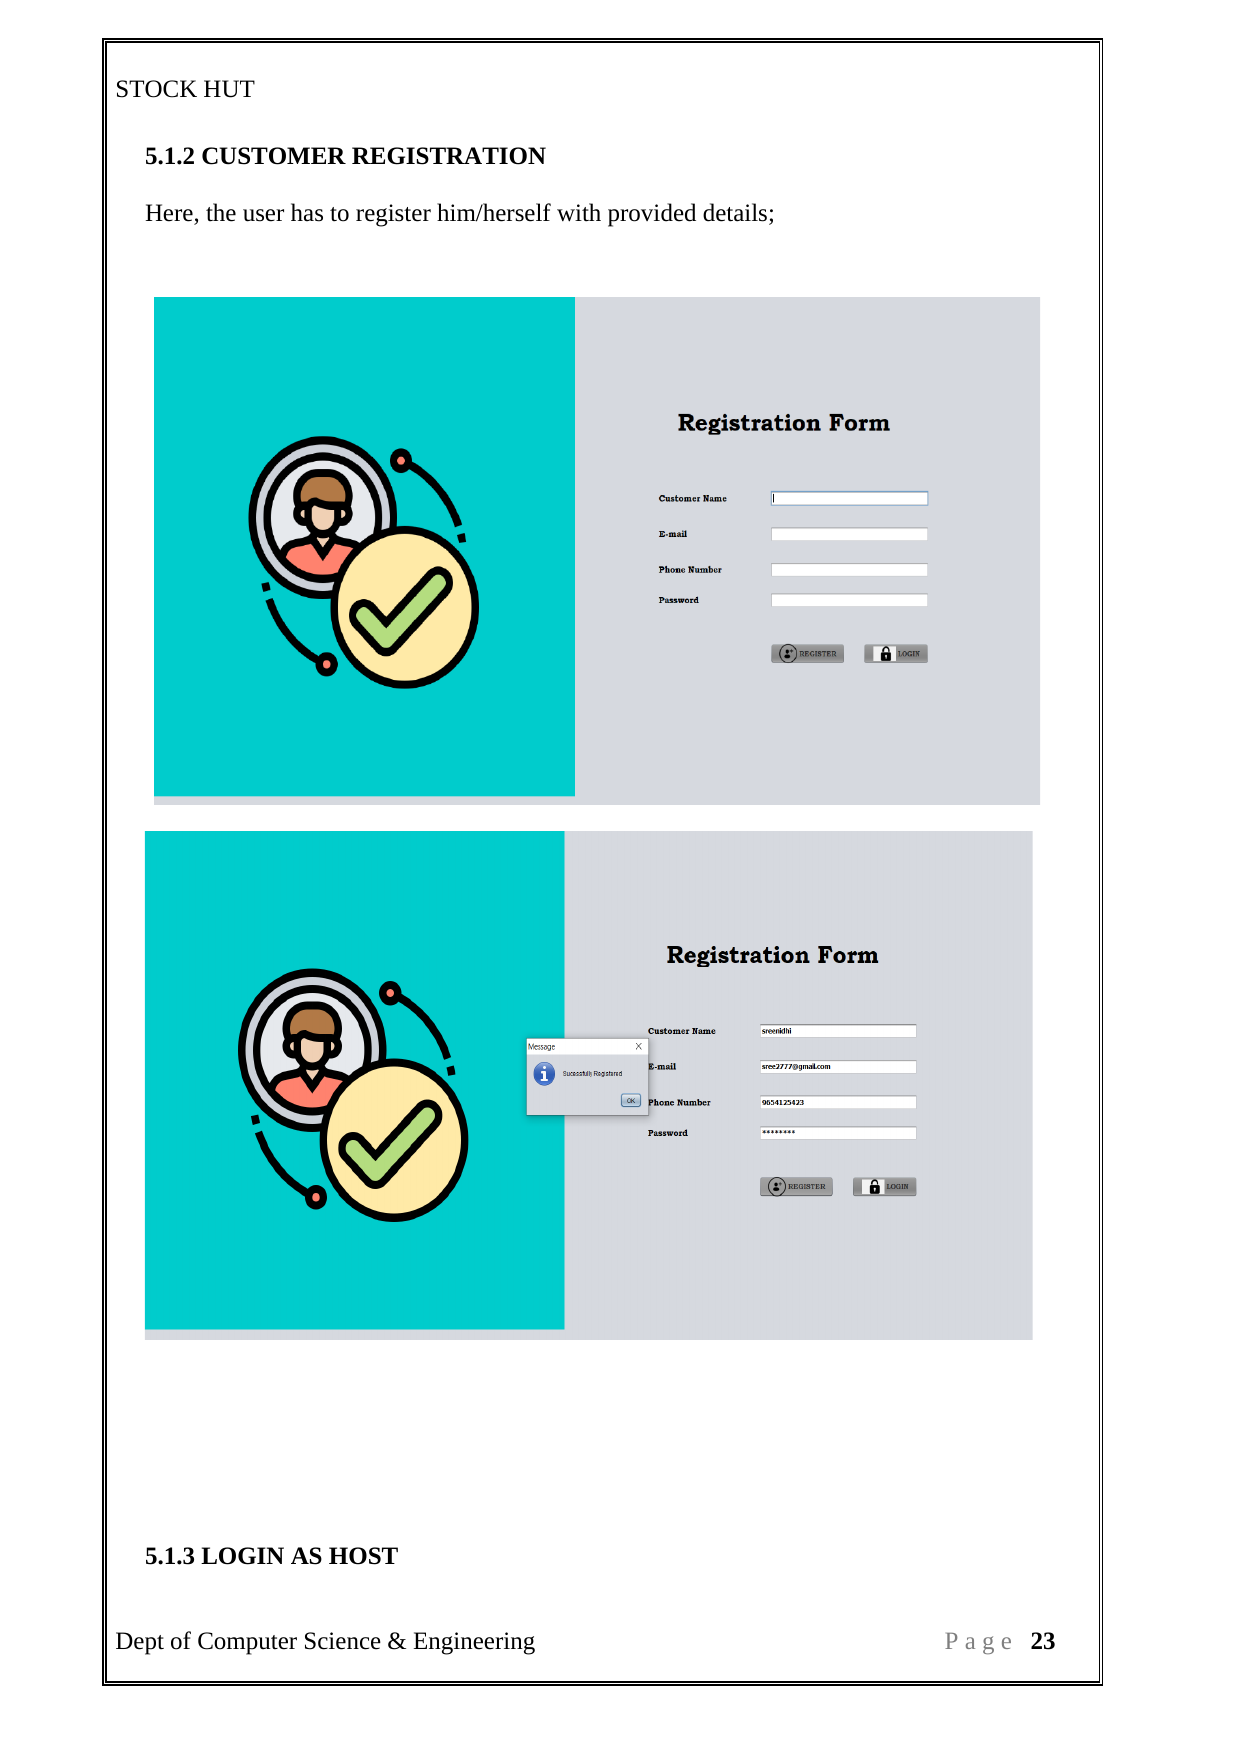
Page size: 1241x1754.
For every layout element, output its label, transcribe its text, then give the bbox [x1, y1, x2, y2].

text Here, the user has to register him/herself with provided details; [145, 198, 1090, 227]
picture [144, 831, 1033, 1340]
text 5.1.2 CUSTOMER REGISTRATION [145, 141, 1090, 170]
picture [152, 297, 1039, 803]
text 5.1.3 LOGIN AS HOST [145, 1541, 1090, 1569]
